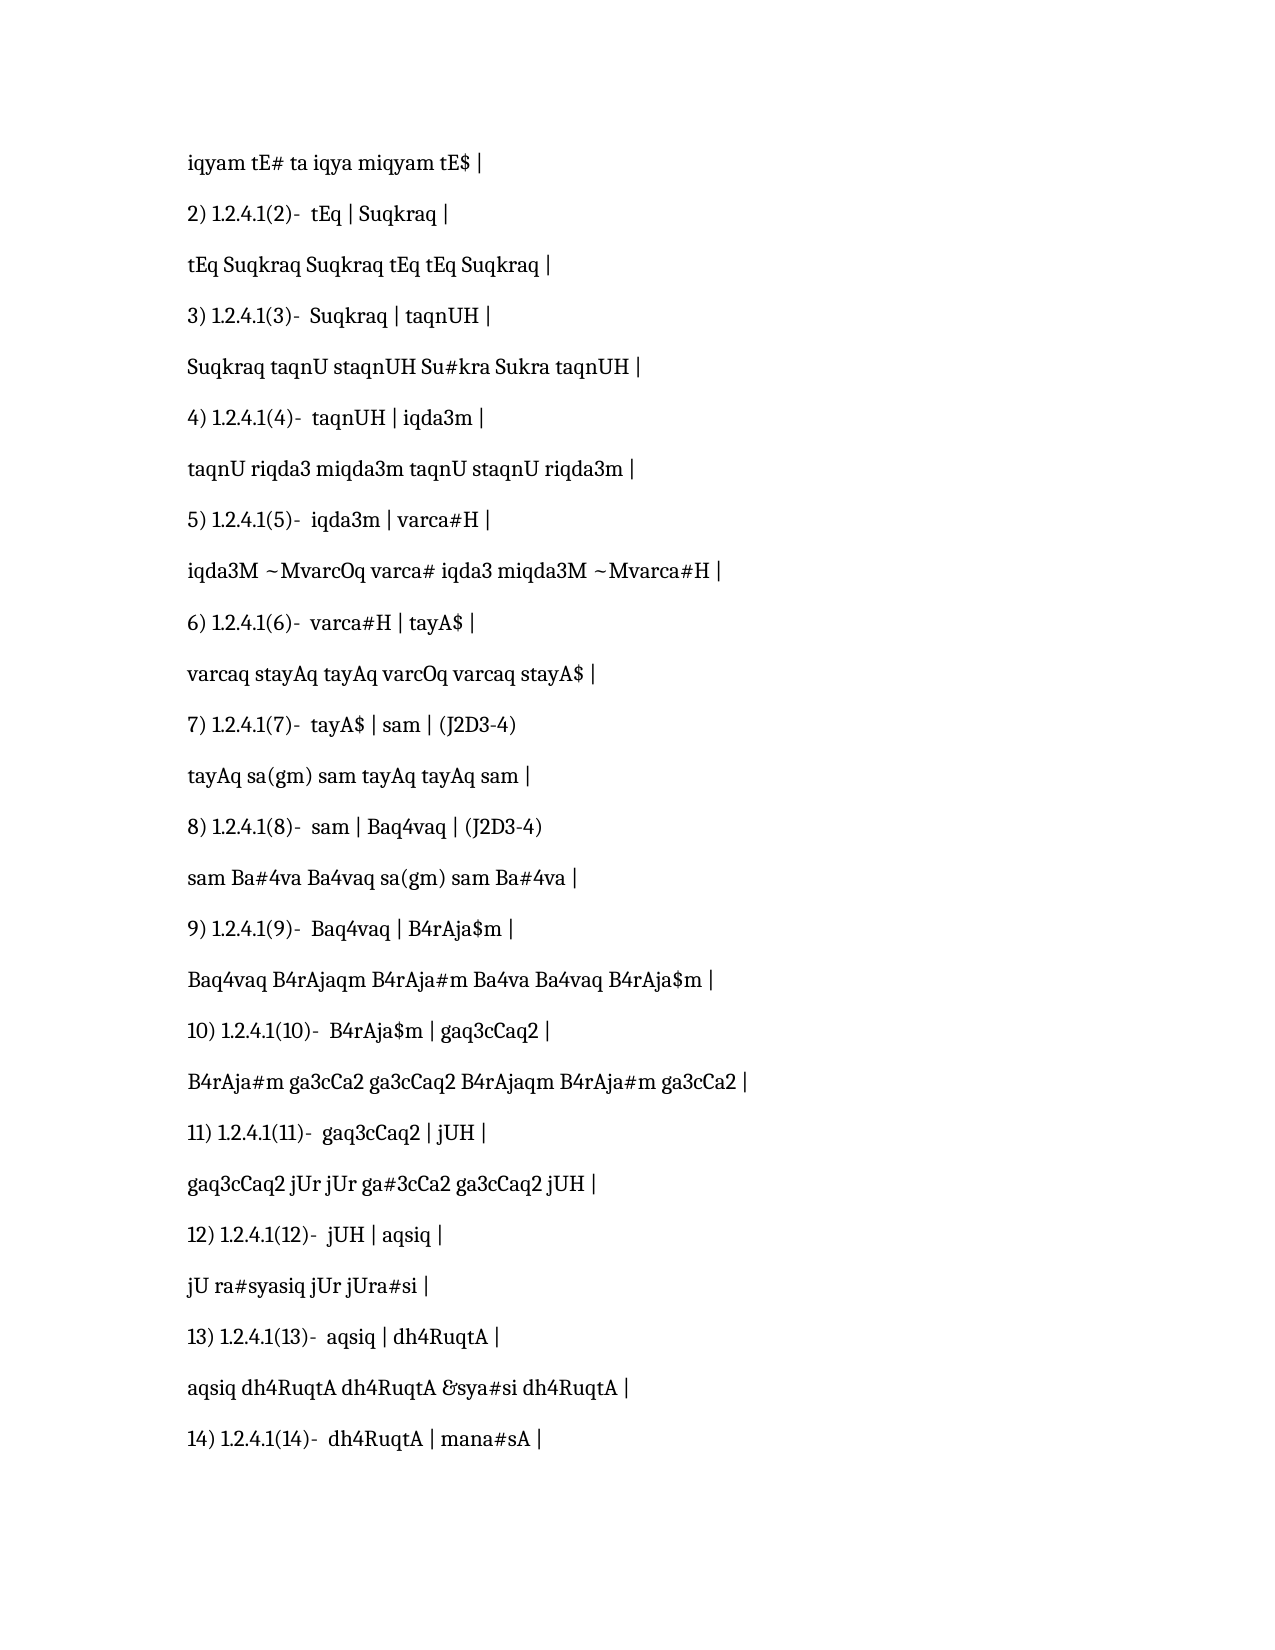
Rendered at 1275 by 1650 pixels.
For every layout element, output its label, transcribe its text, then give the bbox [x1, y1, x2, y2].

text 4) 1.2.4.1(4)- taqnUH | iqda3m | [187, 405, 1087, 432]
text varcaq stayAq tayAq varcOq varcaq stayA$ | [187, 660, 1087, 687]
text 7) 1.2.4.1(7)- tayA$ | sam | (J2D3-4) [187, 711, 1087, 738]
text 2) 1.2.4.1(2)- tEq | Suqkraq | [187, 201, 1087, 227]
text sam Ba#4va Ba4vaq sa(gm) sam Ba#4va | [187, 864, 1087, 891]
text iqda3M ~MvarcOq varca# iqda3 miqda3M ~Mvarca#H | [187, 558, 1087, 585]
text 11) 1.2.4.1(11)- gaq3cCaq2 | jUH | [187, 1120, 1087, 1146]
text Baq4vaq B4rAjaqm B4rAja#m Ba4va Ba4vaq B4rAja$m | [187, 967, 1087, 993]
text B4rAja#m ga3cCa2 ga3cCaq2 B4rAjaqm B4rAja#m ga3cCa2 | [187, 1069, 1087, 1095]
text 13) 1.2.4.1(13)- aqsiq | dh4RuqtA | [187, 1324, 1087, 1350]
text 14) 1.2.4.1(14)- dh4RuqtA | mana#sA | [187, 1426, 1087, 1452]
text jU ra#syasiq jUr jUra#si | [187, 1273, 1087, 1299]
text 9) 1.2.4.1(9)- Baq4vaq | B4rAja$m | [187, 916, 1087, 942]
text tayAq sa(gm) sam tayAq tayAq sam | [187, 762, 1087, 789]
text tEq Suqkraq Suqkraq tEq tEq Suqkraq | [187, 252, 1087, 278]
text 12) 1.2.4.1(12)- jUH | aqsiq | [187, 1222, 1087, 1248]
text Suqkraq taqnU staqnUH Su#kra Sukra taqnUH | [187, 354, 1087, 381]
text 10) 1.2.4.1(10)- B4rAja$m | gaq3cCaq2 | [187, 1018, 1087, 1044]
text 8) 1.2.4.1(8)- sam | Baq4vaq | (J2D3-4) [187, 813, 1087, 840]
text aqsiq dh4RuqtA dh4RuqtA &sya#si dh4RuqtA | [187, 1375, 1087, 1401]
text 3) 1.2.4.1(3)- Suqkraq | taqnUH | [187, 303, 1087, 329]
text gaq3cCaq2 jUr jUr ga#3cCa2 ga3cCaq2 jUH | [187, 1171, 1087, 1197]
text taqnU riqda3 miqda3m taqnU staqnU riqda3m | [187, 456, 1087, 483]
text iqyam tE# ta iqya miqyam tE$ | [187, 150, 1087, 176]
text 5) 1.2.4.1(5)- iqda3m | varca#H | [187, 507, 1087, 534]
text 6) 1.2.4.1(6)- varca#H | tayA$ | [187, 609, 1087, 636]
